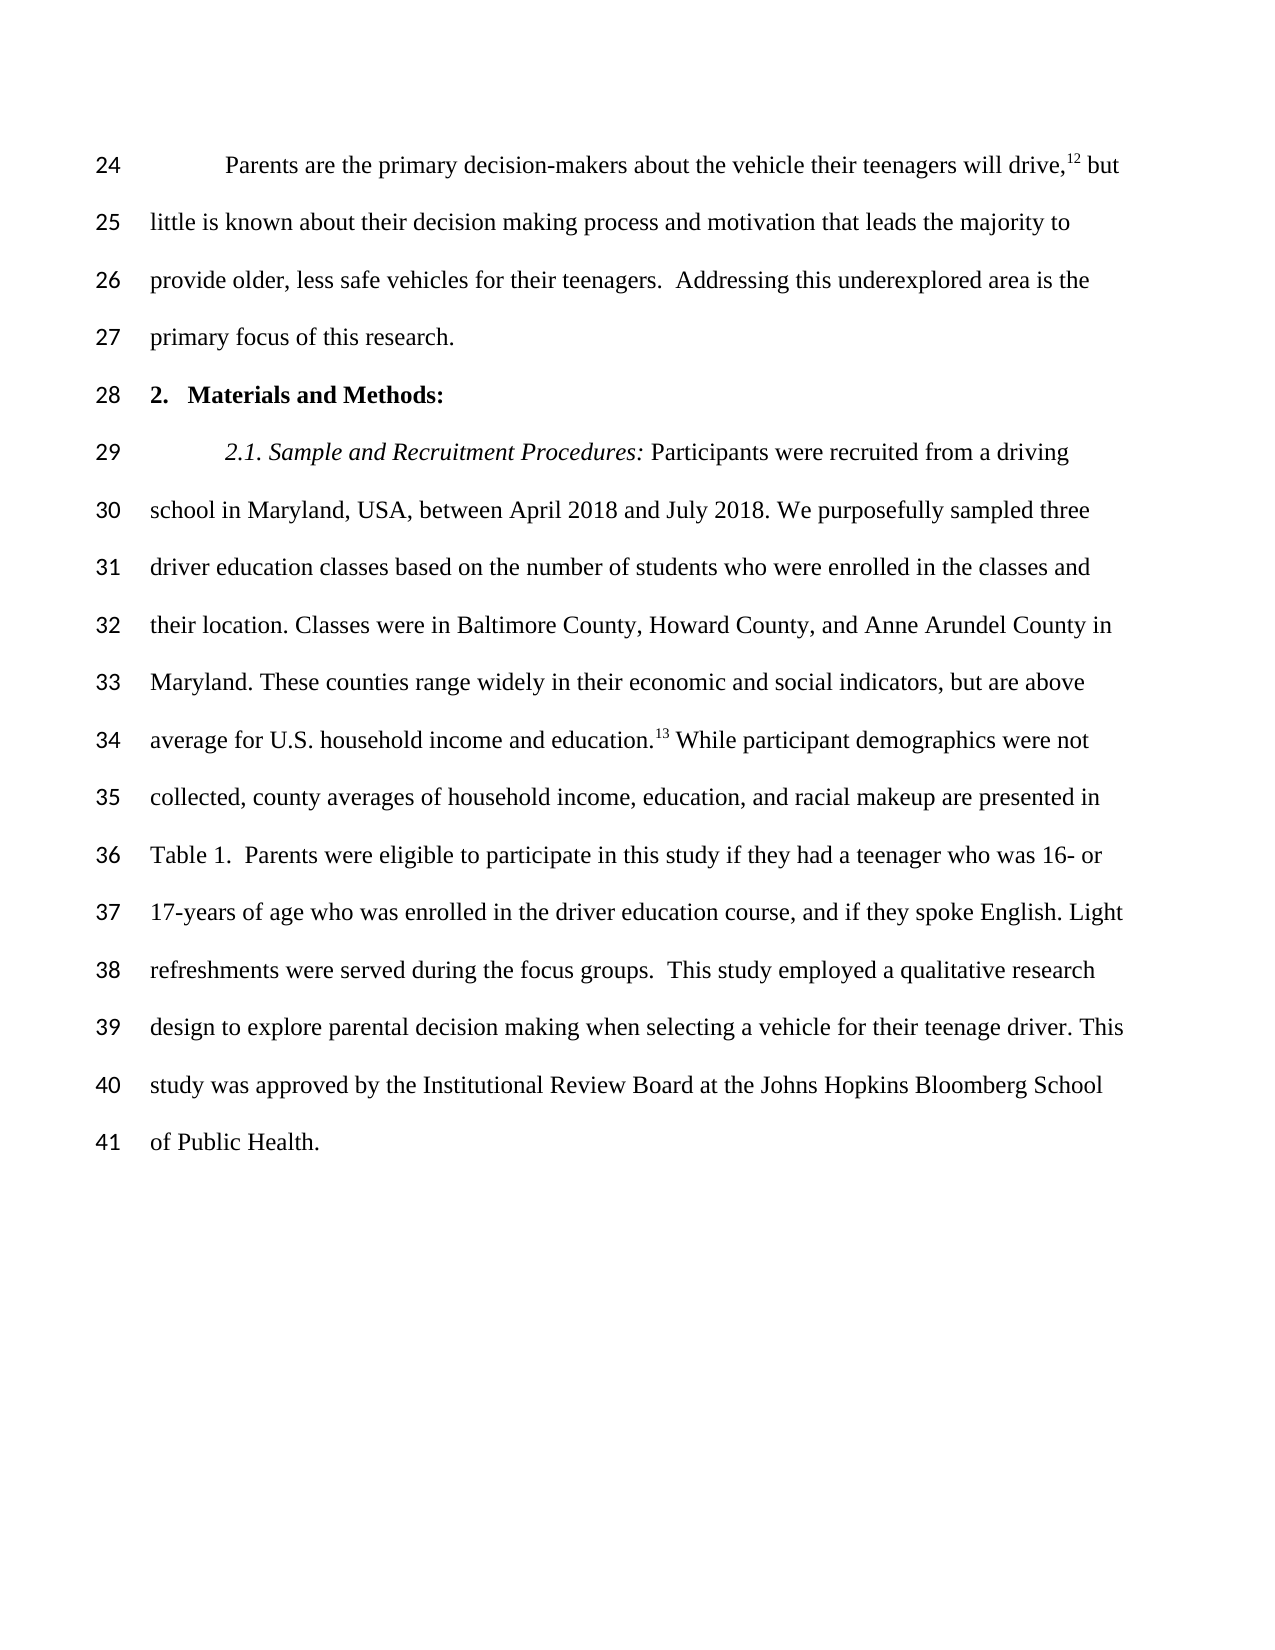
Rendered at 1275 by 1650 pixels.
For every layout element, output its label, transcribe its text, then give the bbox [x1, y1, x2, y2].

text 2.1. Sample and Recruitment Procedures: Participants were recruited from a driving school in Maryland, USA, between April 2018 and July 2018. We purposefully sampled three driver education classes based on the number of students who were enrolled in the classes and their location. Classes were in Baltimore County, Howard County, and Anne Arundel County in Maryland. These counties range widely in their economic and social indicators, but are above average for U.S. household income and education.13 While participant demographics were not collected, county averages of household income, education, and racial makeup are presented in Table 1. Parents were eligible to participate in this study if they had a teenager who was 16- or 17-years of age who was enrolled in the driver education course, and if they spoke English. Light refreshments were served during the focus groups. This study employed a qualitative research design to explore parental decision making when selecting a vehicle for their teenage driver. This study was approved by the Institutional Review Board at the Johns Hopkins Bloomberg School of Public Health. [150, 437, 1125, 1156]
list Materials and Methods: [150, 380, 1125, 409]
text Parents are the primary decision-makers about the vehicle their teenagers will drive,12 but little is known about their decision making process and motivation that leads the majority to provide older, less safe vehicles for their teenagers. Addressing this underexplored area is the primary focus of this research. [150, 150, 1125, 351]
